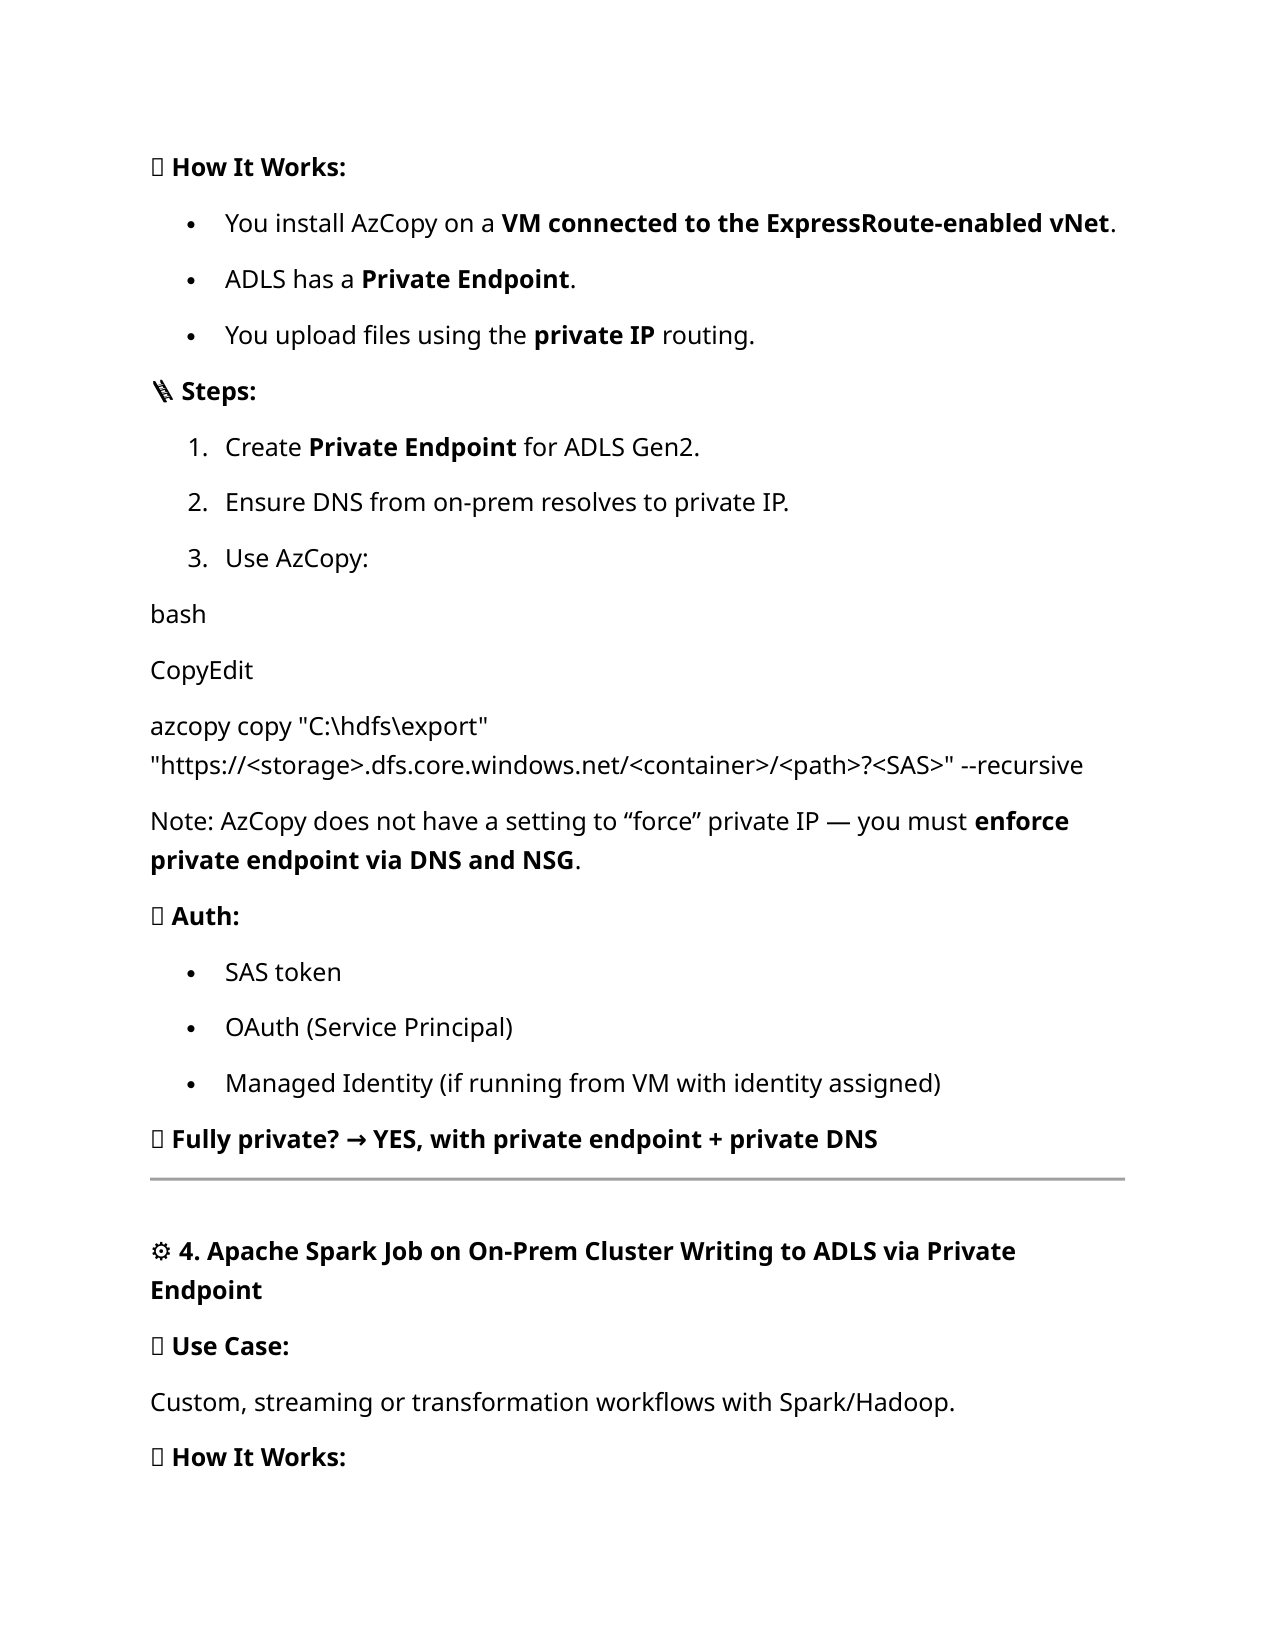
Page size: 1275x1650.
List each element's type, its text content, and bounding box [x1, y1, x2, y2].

list ADLS has a Private Endpoint. [187, 262, 1125, 296]
list Create Private Endpoint for ADLS Gen2. [187, 429, 1125, 463]
text 🪜 Steps: [150, 373, 1125, 407]
text bash [150, 597, 1125, 631]
list OAuth (Service Principal) [187, 1010, 1125, 1044]
text 🚀 How It Works: [150, 150, 1125, 184]
text ✅ Use Case: [150, 1328, 1125, 1362]
text 🔐 Auth: [150, 898, 1125, 932]
text ⚙️ 4. Apache Spark Job on On-Prem Cluster Writing to ADLS via Private Endpoint [150, 1233, 1125, 1307]
text CopyEdit [150, 652, 1125, 687]
text Note: AzCopy does not have a setting to “force” private IP — you must enforce private endpoint via DNS and NSG. [150, 803, 1125, 877]
list Managed Identity (if running from VM with identity assigned) [187, 1066, 1125, 1100]
list Ensure DNS from on-prem resolves to private IP. [187, 485, 1125, 519]
list You install AzCopy on a VM connected to the ExpressRoute-enabled vNet. [187, 206, 1125, 240]
list Use AzCopy: [187, 541, 1125, 575]
text 🚀 How It Works: [150, 1440, 1125, 1474]
text azcopy copy "C:\hdfs\export" "https://<storage>.dfs.core.windows.net/<container>/<path>?<SAS>" --recursive [150, 708, 1125, 782]
text Custom, streaming or transformation workflows with Spark/Hadoop. [150, 1384, 1125, 1418]
list You upload files using the private IP routing. [187, 317, 1125, 352]
text ✅ Fully private? → YES, with private endpoint + private DNS [150, 1122, 1125, 1156]
list SAS token [187, 954, 1125, 988]
